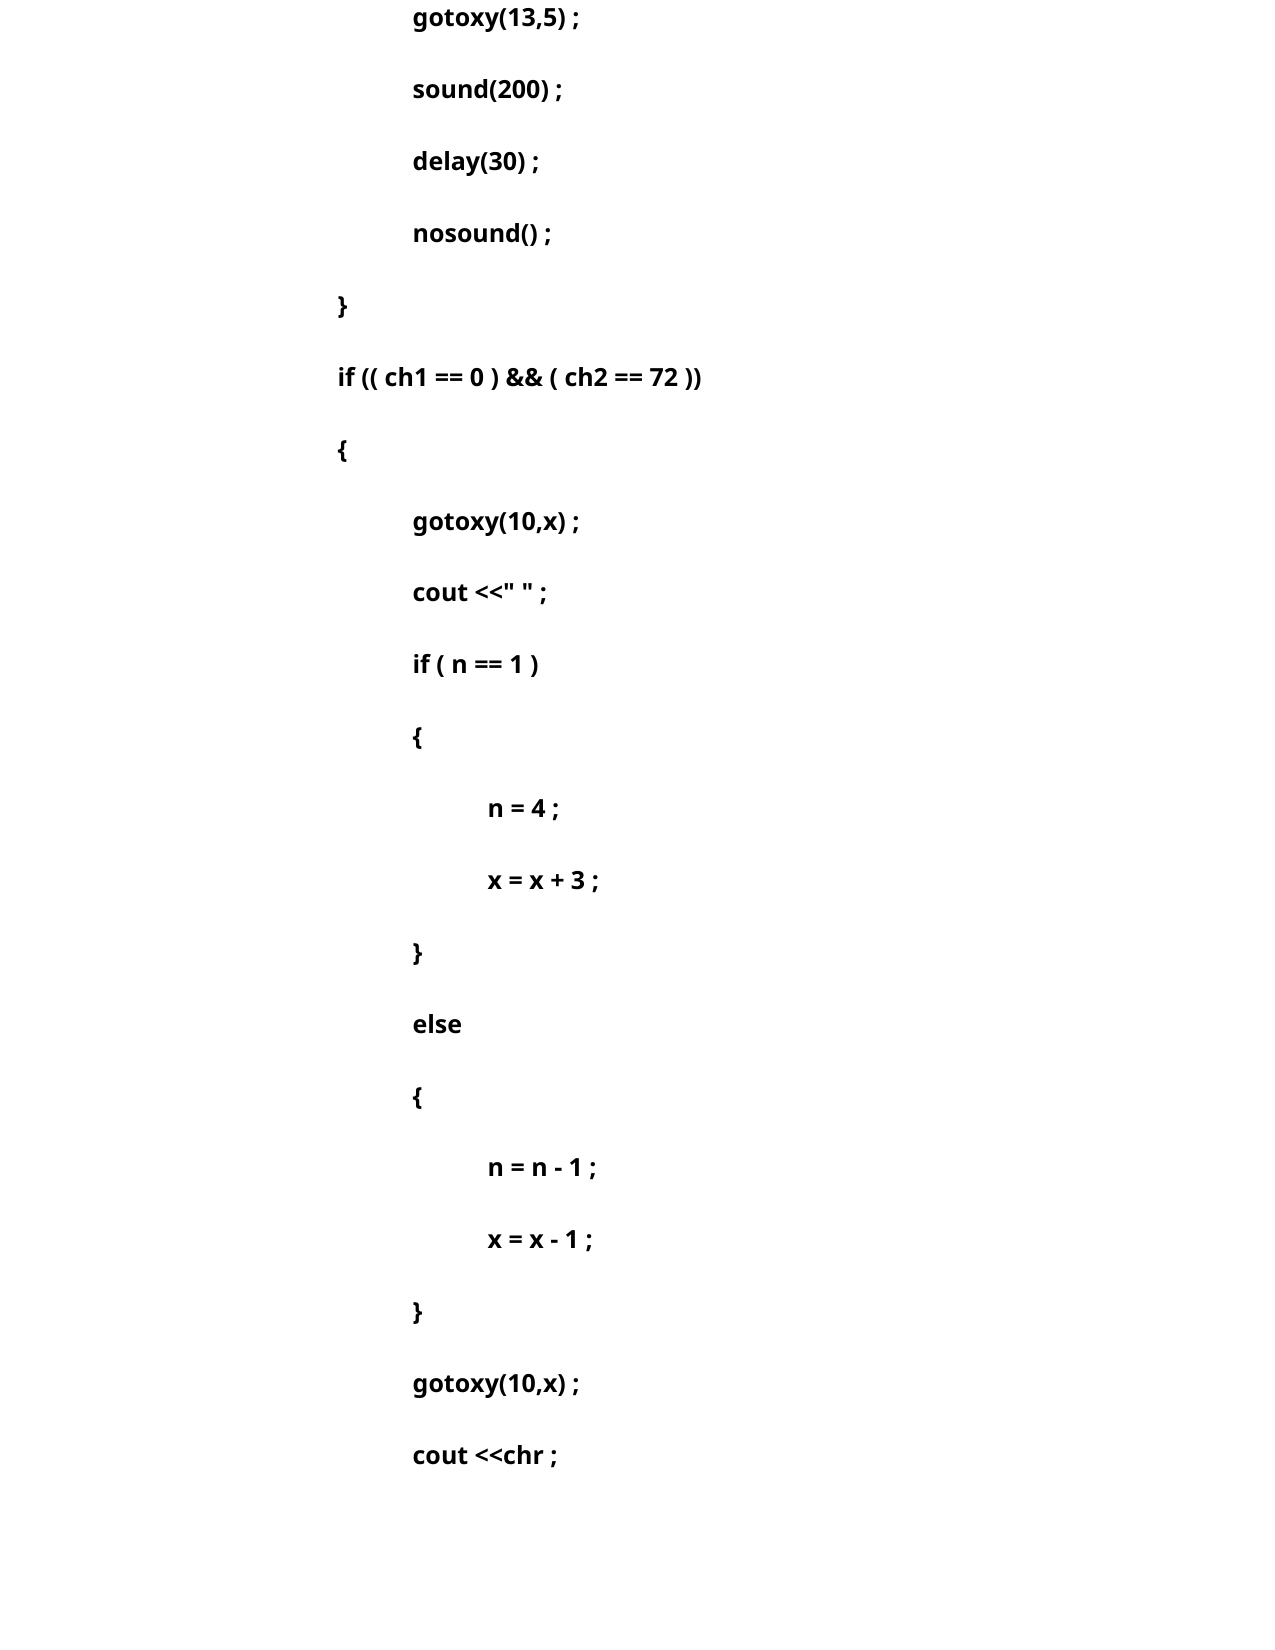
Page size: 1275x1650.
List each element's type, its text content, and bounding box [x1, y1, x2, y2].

text cout <<chr ; [187, 1437, 1162, 1472]
text } [187, 934, 1162, 968]
text if (( ch1 == 0 ) && ( ch2 == 72 )) [187, 359, 1162, 393]
text else [187, 1006, 1162, 1040]
text } [187, 1294, 1162, 1328]
text { [187, 431, 1162, 465]
text x = x - 1 ; [187, 1222, 1162, 1256]
text gotoxy(10,x) ; [187, 1366, 1162, 1400]
text delay(30) ; [187, 144, 1162, 178]
text gotoxy(13,5) ; [187, 0, 1162, 34]
text x = x + 3 ; [187, 862, 1162, 897]
text if ( n == 1 ) [187, 647, 1162, 681]
text { [187, 719, 1162, 753]
text n = n - 1 ; [187, 1150, 1162, 1184]
text gotoxy(10,x) ; [187, 503, 1162, 537]
text nosound() ; [187, 216, 1162, 250]
text cout <<" " ; [187, 575, 1162, 609]
text { [187, 1078, 1162, 1112]
text sound(200) ; [187, 72, 1162, 106]
text n = 4 ; [187, 791, 1162, 825]
text } [187, 287, 1162, 322]
